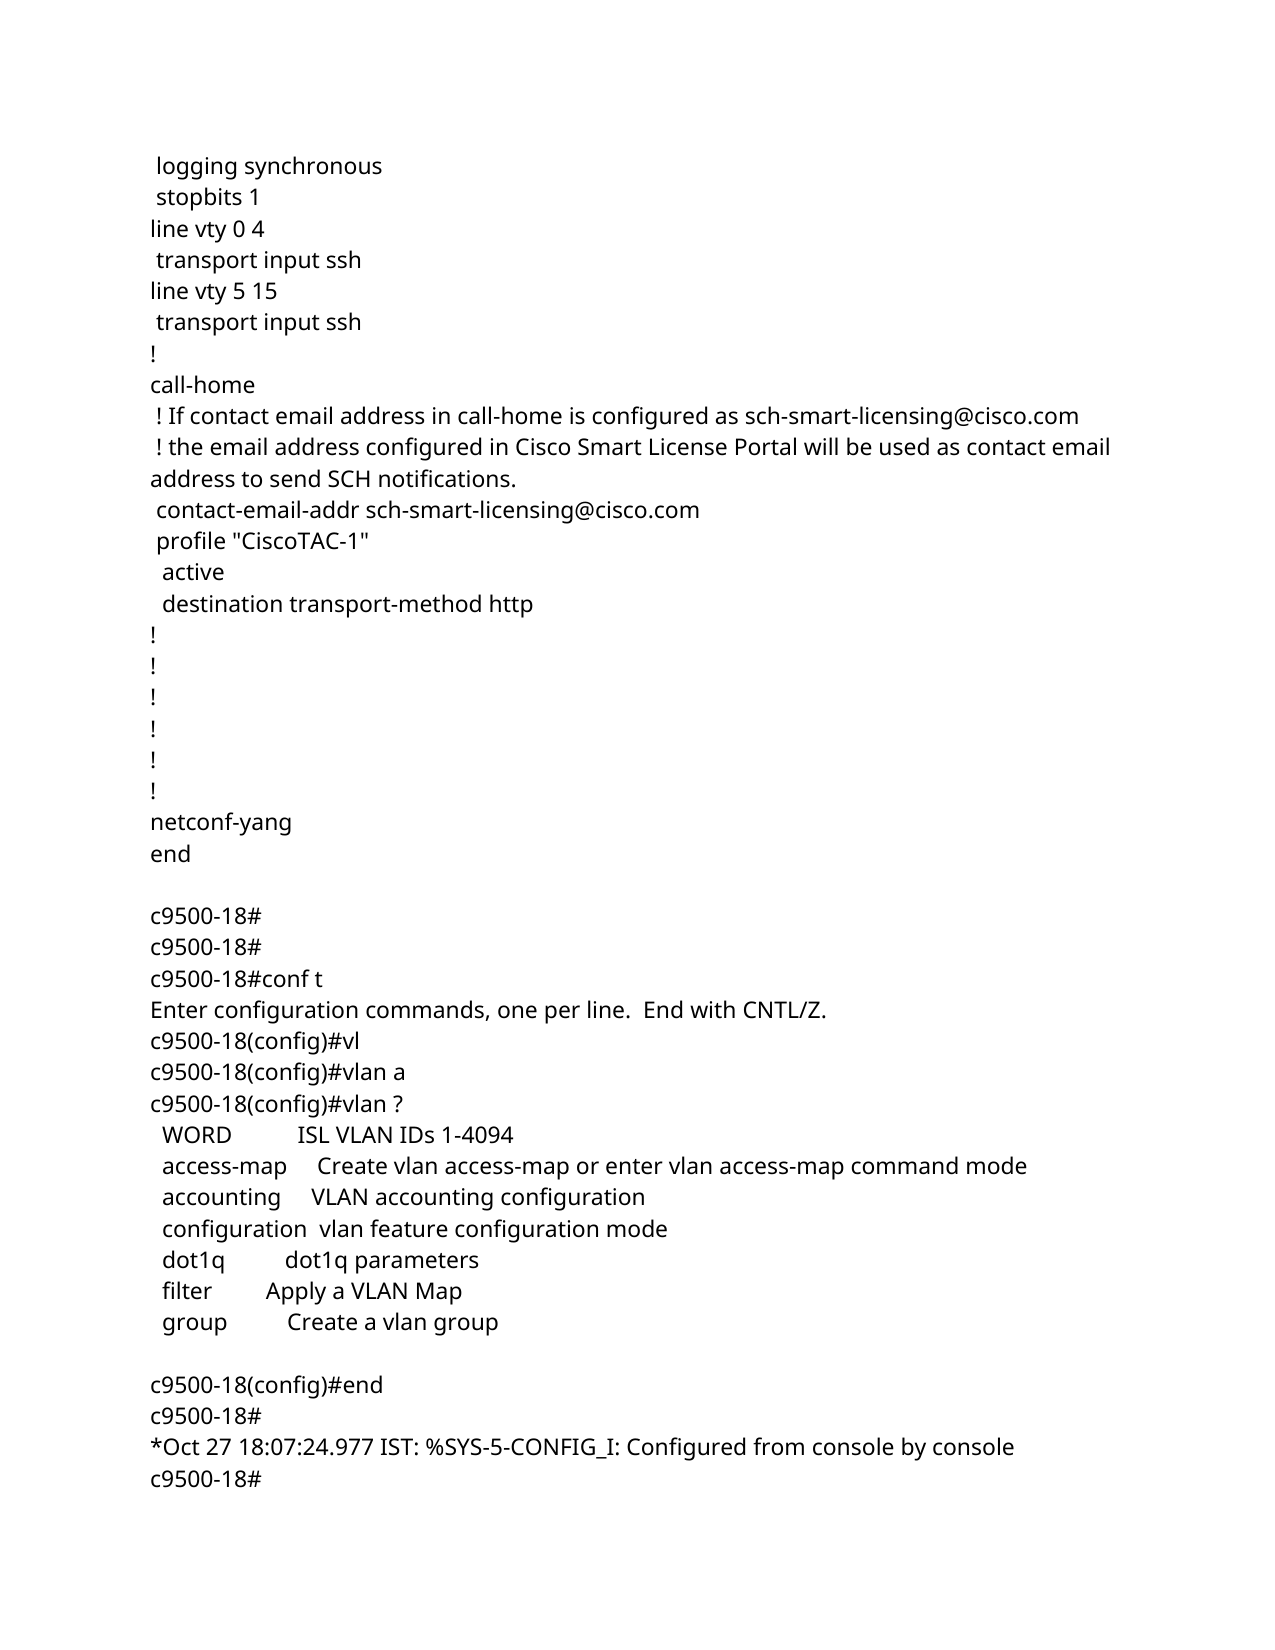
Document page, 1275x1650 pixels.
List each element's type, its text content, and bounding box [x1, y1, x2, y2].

text line vty 0 4 [150, 212, 1125, 244]
text ! [150, 744, 1125, 775]
text ! [150, 650, 1125, 681]
text c9500-18(config)#vl [150, 1025, 1125, 1056]
text contact-email-addr sch-smart-licensing@cisco.com [150, 494, 1125, 525]
text line vty 5 15 [150, 275, 1125, 306]
text c9500-18# [150, 1462, 1125, 1494]
text active [150, 556, 1125, 587]
text netconf-yang [150, 806, 1125, 837]
text c9500-18#conf t [150, 962, 1125, 994]
text group Create a vlan group [150, 1306, 1125, 1337]
text c9500-18# [150, 900, 1125, 931]
text end [150, 837, 1125, 869]
text c9500-18(config)#vlan a [150, 1056, 1125, 1087]
text c9500-18# [150, 1400, 1125, 1431]
text transport input ssh [150, 244, 1125, 275]
text configuration vlan feature configuration mode [150, 1212, 1125, 1244]
text filter Apply a VLAN Map [150, 1275, 1125, 1306]
text ! [150, 337, 1125, 369]
text c9500-18(config)#vlan ? [150, 1087, 1125, 1119]
text logging synchronous [150, 150, 1125, 181]
text ! the email address configured in Cisco Smart License Portal will be used as contact email address to send SCH notifications. [150, 431, 1125, 494]
text c9500-18# [150, 931, 1125, 962]
text profile "CiscoTAC-1" [150, 525, 1125, 556]
text ! If contact email address in call-home is configured as sch-smart-licensing@cisco.com [150, 400, 1125, 431]
text ! [150, 775, 1125, 806]
text dot1q dot1q parameters [150, 1244, 1125, 1275]
text *Oct 27 18:07:24.977 IST: %SYS-5-CONFIG_I: Configured from console by console [150, 1431, 1125, 1462]
text WORD ISL VLAN IDs 1-4094 [150, 1119, 1125, 1150]
text accounting VLAN accounting configuration [150, 1181, 1125, 1212]
text ! [150, 712, 1125, 744]
text call-home [150, 369, 1125, 400]
text transport input ssh [150, 306, 1125, 337]
text ! [150, 619, 1125, 650]
text ! [150, 681, 1125, 712]
text destination transport-method http [150, 587, 1125, 619]
text access-map Create vlan access-map or enter vlan access-map command mode [150, 1150, 1125, 1181]
text stopbits 1 [150, 181, 1125, 212]
text c9500-18(config)#end [150, 1369, 1125, 1400]
text Enter configuration commands, one per line. End with CNTL/Z. [150, 994, 1125, 1025]
